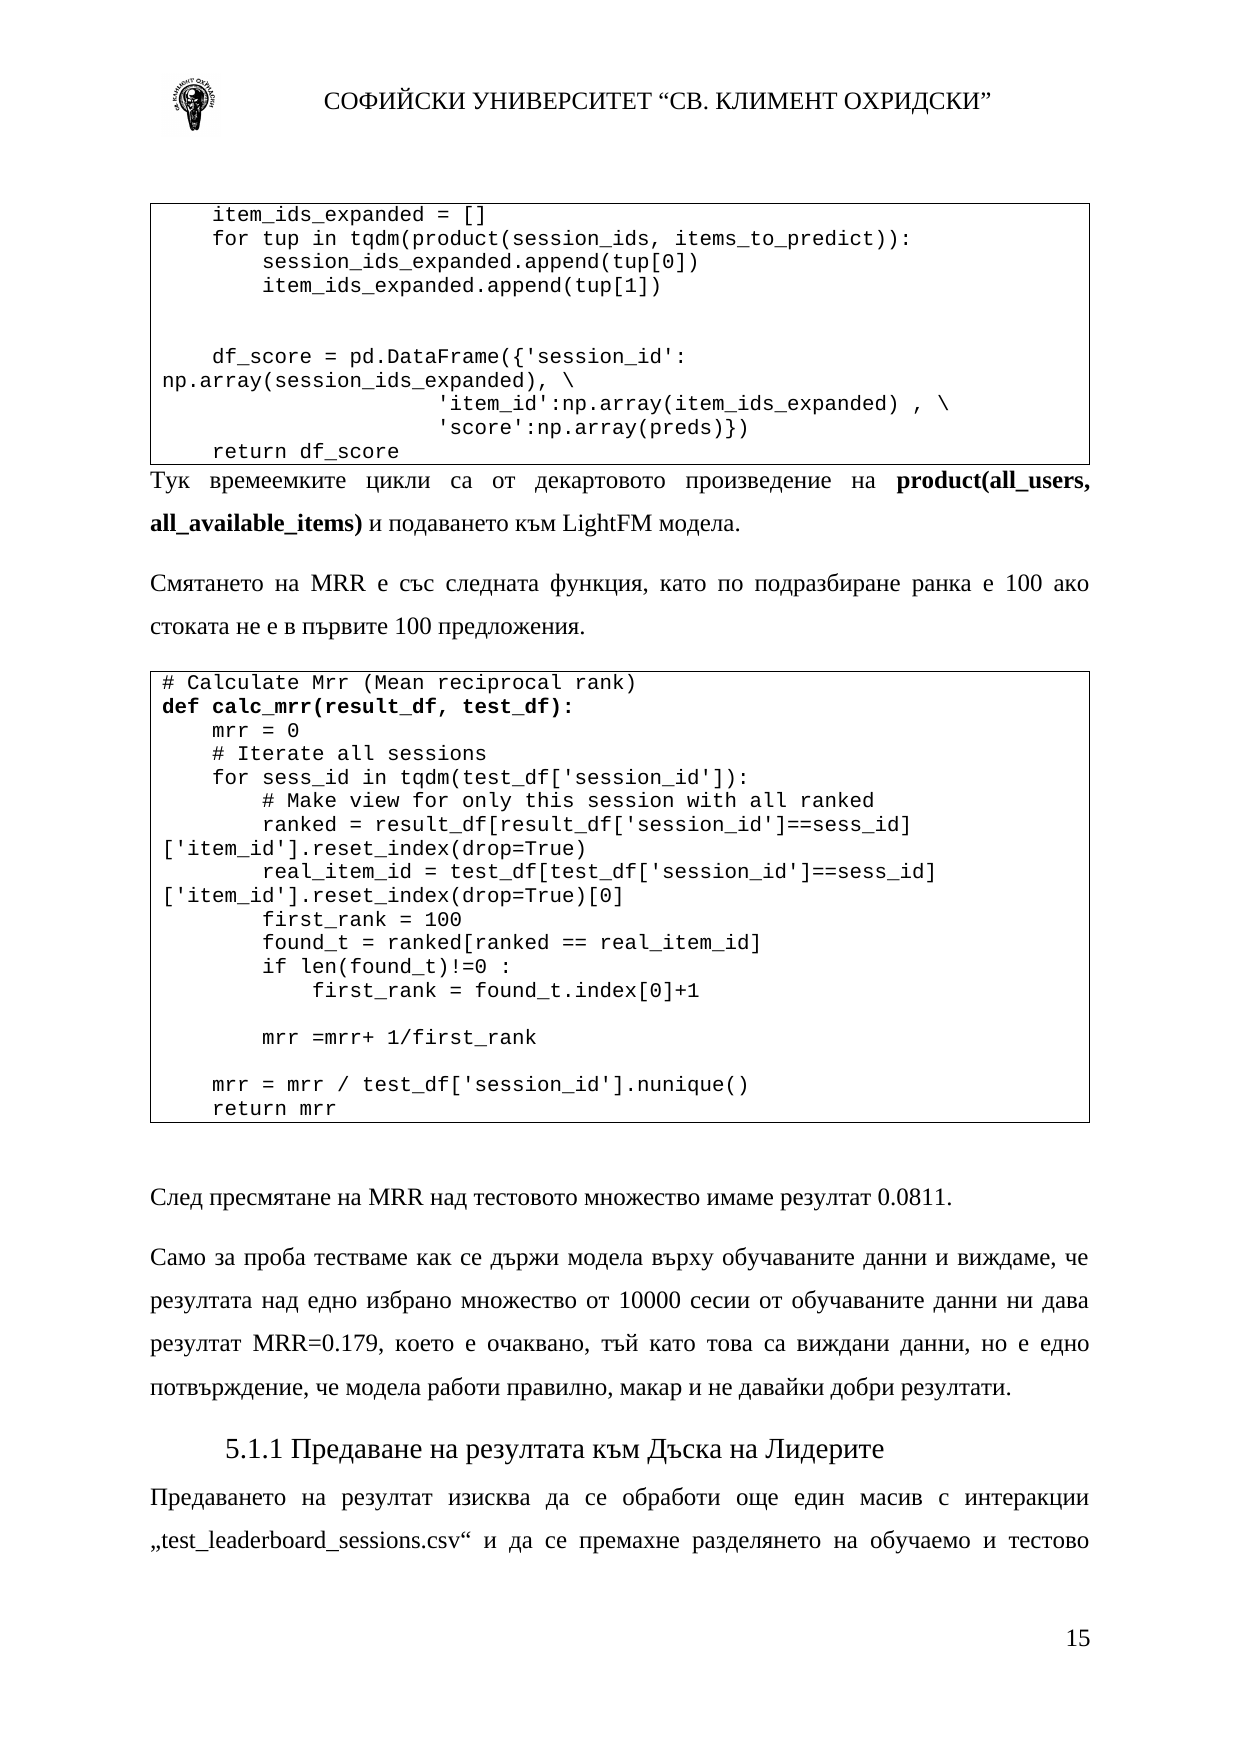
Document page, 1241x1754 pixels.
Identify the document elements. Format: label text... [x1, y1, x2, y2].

picture [161, 73, 222, 137]
text Тук времеемките цикли са от декартовото произведение на product(all_users, all_available_items) и подаването към LightFM модела. [150, 465, 1090, 537]
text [150, 1482, 1090, 1553]
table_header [151, 204, 1089, 464]
table_header # Calculate Mrr (Mean reciprocal rank) def calc_mrr(result_df, test_df): mrr = 0 # Iterate all sessions for sess_id in tqdm(test_df['session_id']): # Make view for only this session with all ranked ranked = result_df[result_df['session_id']==sess_id]['item_id'].reset_index(drop=True) real_item_id = test_df[test_df['session_id']==sess_id]['item_id'].reset_index(drop=True)[0] first_rank = 100 found_t = ranked[ranked == real_item_id] if len(found_t)!=0 : first_rank = found_t.index[0]+1 mrr =mrr+ 1/first_rank mrr = mrr / test_df['session_id'].nunique() return mrr [151, 672, 1089, 1122]
text След пресмятане на MRR над тестовото множество имаме резултат 0.0811. [150, 1182, 1090, 1211]
text Само за проба тестваме как се държи модела върху обучаваните данни и виждаме, че резултата над едно избрано множество от 10000 сесии от обучаваните данни ни дава резултат MRR=0.179, което е очаквано, тъй като това са виждани данни, но е едно потвърждение, че модела работи правилно, макар и не давайки добри резултати. [150, 1242, 1090, 1400]
text Смятането на MRR е със следната функция, като по подразбиране ранка е 100 ако стоката не е в първите 100 предложения. [150, 568, 1090, 640]
subtitle 5.1.1 Предаване на резултата към Дъска на Лидерите [225, 1431, 1090, 1465]
